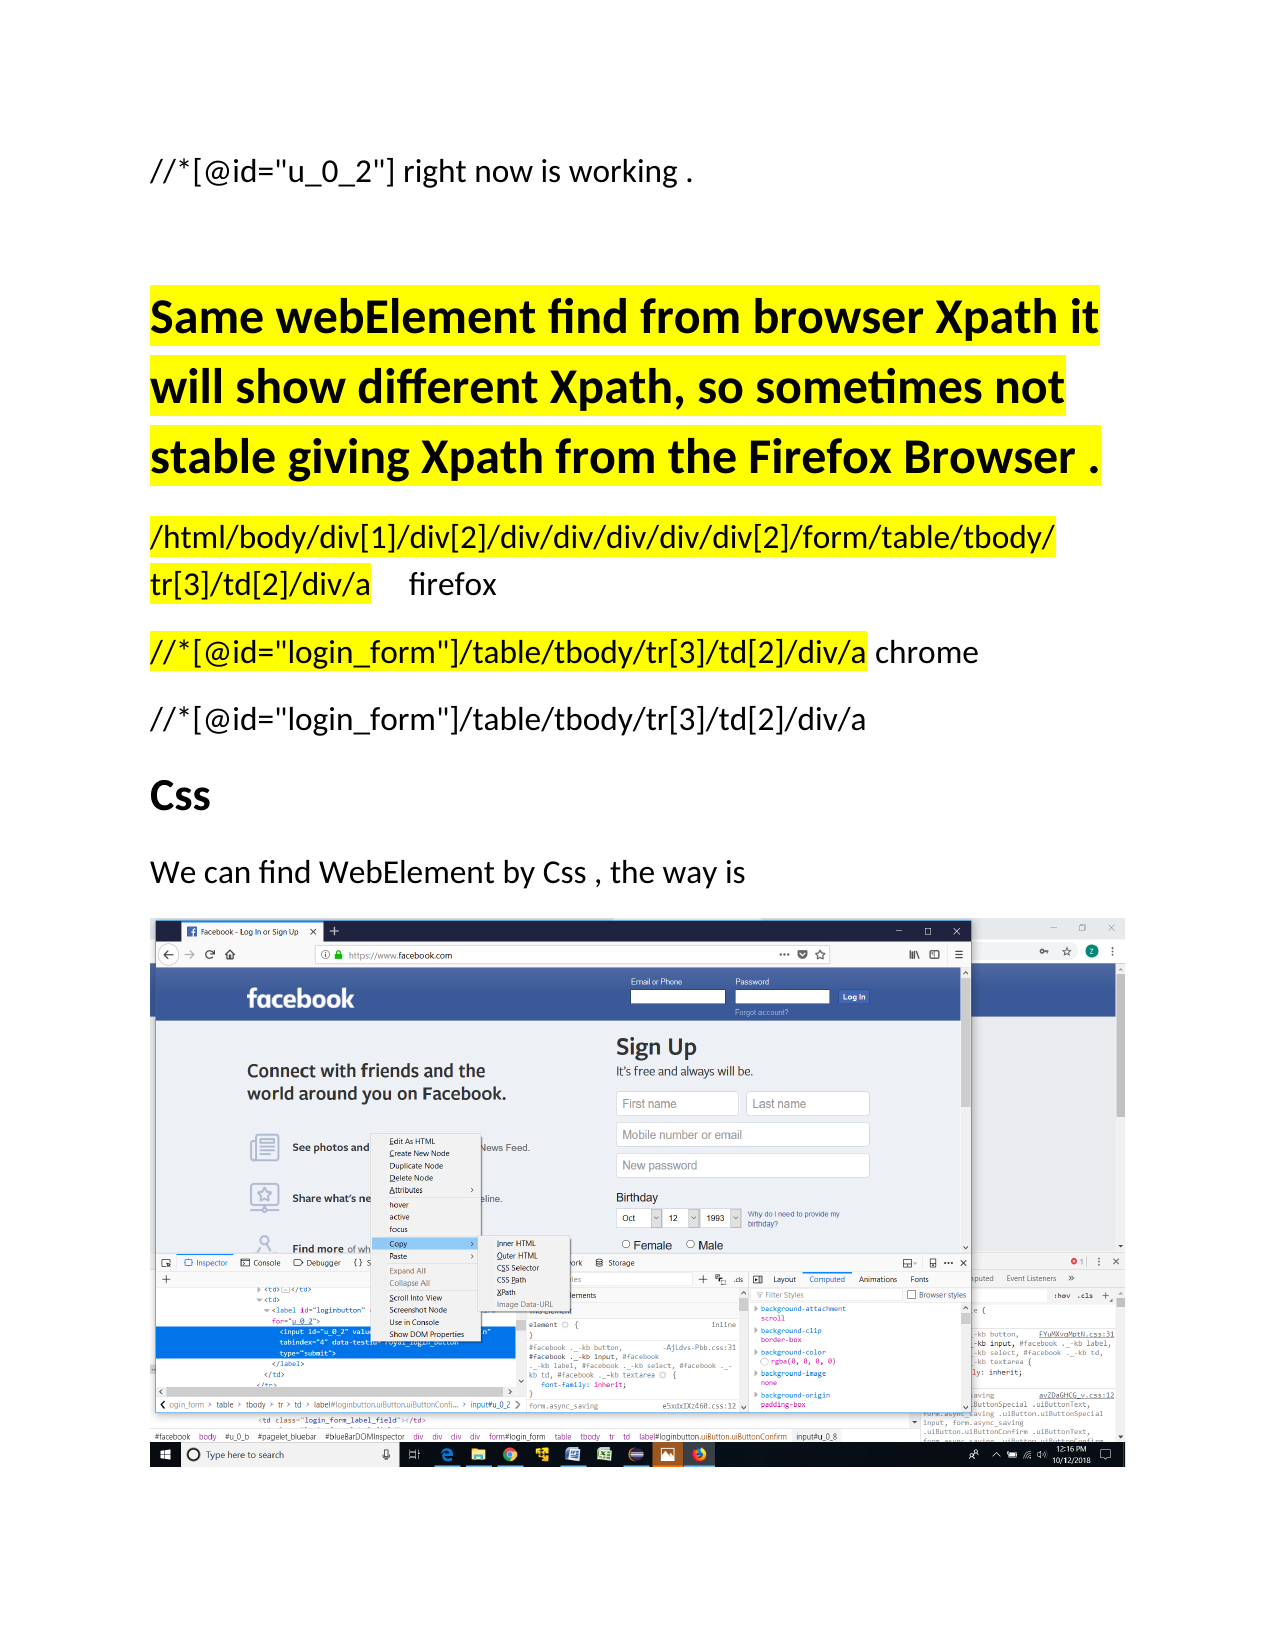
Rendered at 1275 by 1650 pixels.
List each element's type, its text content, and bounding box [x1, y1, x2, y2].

text //*[@id="login_form"]/table/tbody/tr[3]/td[2]/div/a chrome [867, 631, 1125, 671]
text /html/body/div[1]/div[2]/div/div/div/div/div[2]/form/table/tbody/tr[3]/td[2]/div/a firefox [150, 516, 1125, 604]
text //*[@id="login_form"]/table/tbody/tr[3]/td[2]/div/a [150, 698, 1125, 739]
picture [150, 918, 1125, 1467]
text We can find WebElement by Css , the way is [150, 851, 1125, 892]
text //*[@id="u_0_2"] right now is working . [150, 150, 1125, 191]
text Css [150, 766, 1125, 822]
text Same webElement find from browser Xpath it will show different Xpath, so sometimes not stable giving Xpath from the Firefox Browser . [150, 285, 1125, 486]
